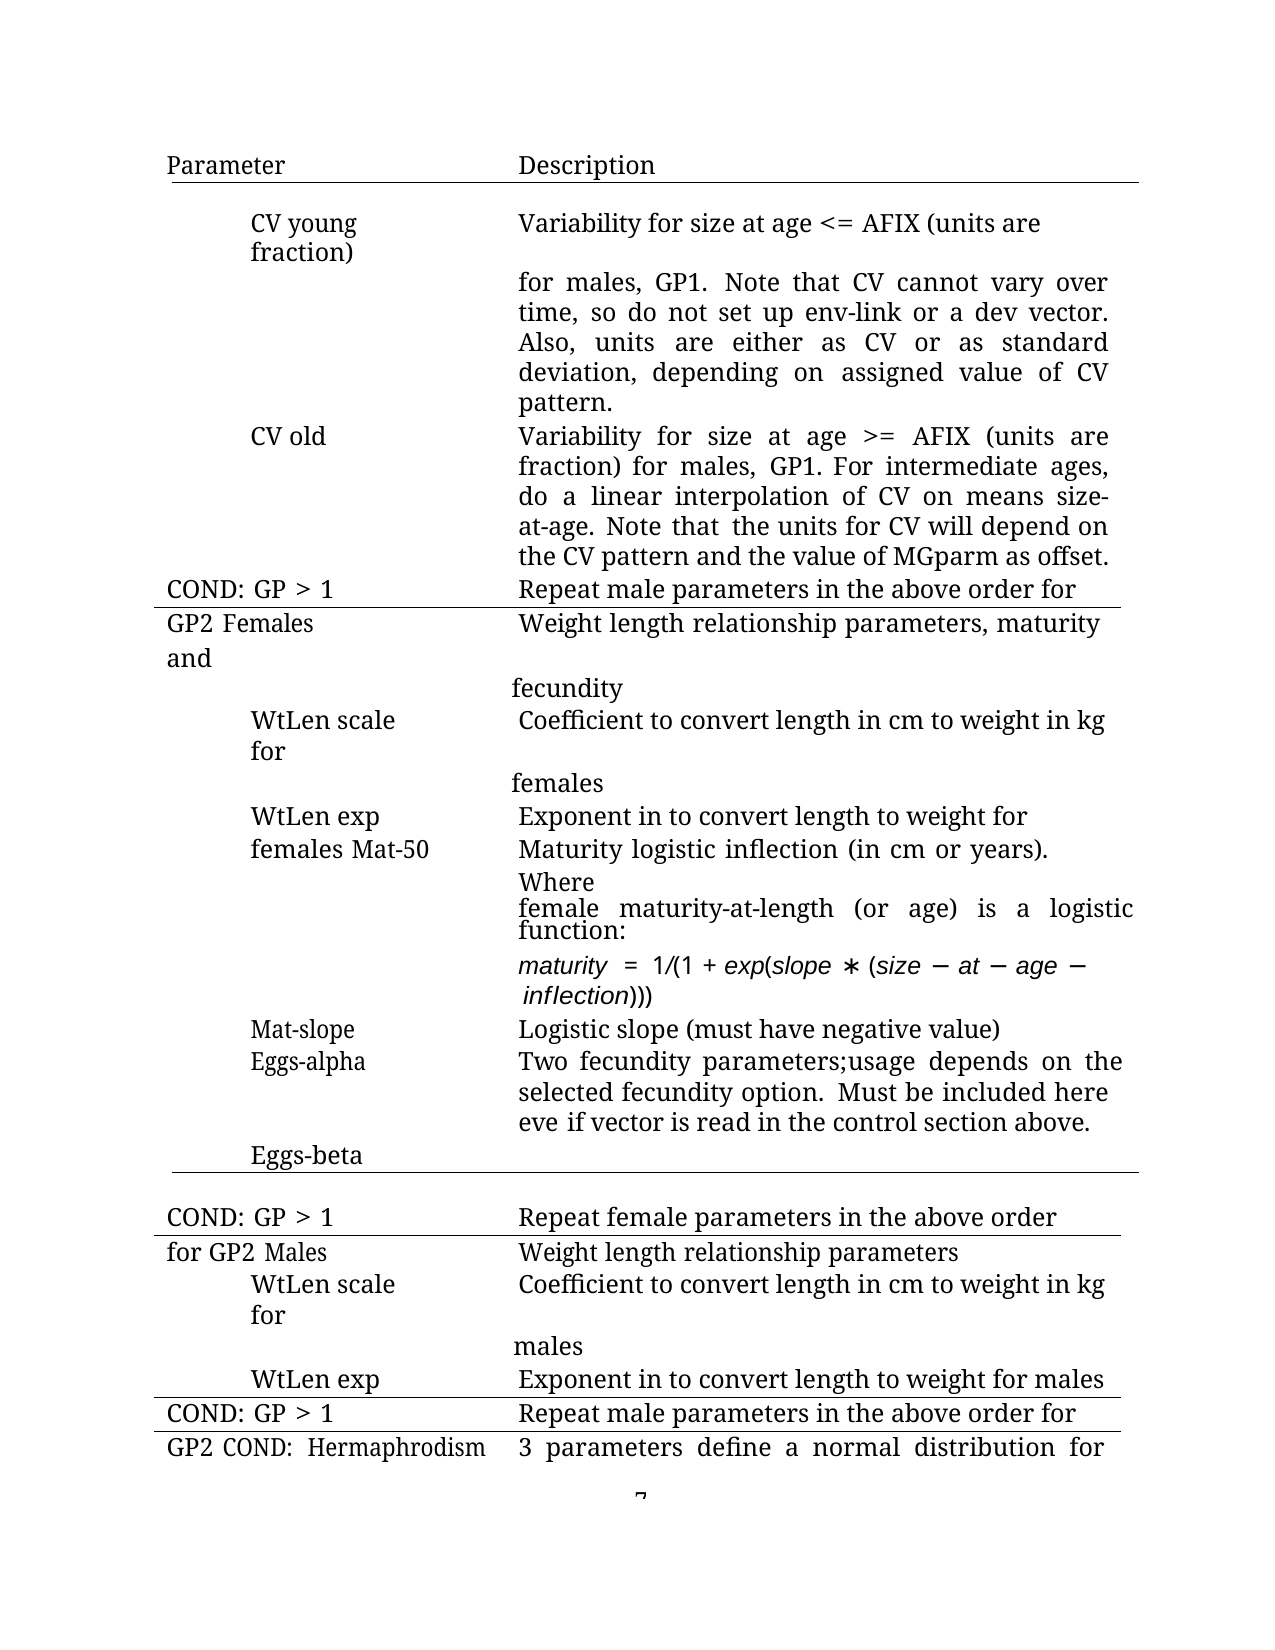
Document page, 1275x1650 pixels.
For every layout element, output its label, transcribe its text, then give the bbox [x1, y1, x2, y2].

text WtLen exp Exponent in to convert length to weight for females Mat-50 Maturity logistic inflection (in cm or years). Where [250, 799, 1109, 899]
text for males, GP1. Note that CV cannot vary over time, so do not set up env-link or a dev vector. Also, units are either as CV or as standard deviation, depending on assigned value of CV pattern. [518, 268, 1109, 418]
text maturity = 1/(1 + exp(slope ∗ (size − at − age − [518, 944, 1133, 982]
text Mat-slope Logistic slope (must have negative value) [250, 1012, 1133, 1045]
text inflection))) [166, 982, 1009, 1010]
text COND: GP > 1 Repeat male parameters in the above order for GP2 Females Weight length relationship parameters, maturity and [166, 572, 1109, 674]
text CV old Variability for size at age >= AFIX (units are fraction) for males, GP1. For intermediate ages, do a linear interpolation of CV on means size-at-age. Note that the units for CV will depend on the CV pattern and the value of MGparm as offset. [250, 421, 1109, 571]
text females [166, 767, 948, 799]
text female maturity-at-length (or age) is a logistic function: [518, 899, 1133, 944]
text fecundity [166, 674, 968, 704]
text COND: GP > 1 Repeat female parameters in the above order for GP2 Males Weight length relationship parameters [166, 1200, 1093, 1268]
text males [166, 1330, 930, 1362]
text Parameter Description [166, 148, 1133, 182]
text WtLen scale Coefficient to convert length in cm to weight in kg for [250, 704, 1133, 767]
text selected fecundity option. Must be included here eve if vector is read in the control section above. [518, 1077, 1109, 1137]
text Eggs-beta [250, 1138, 1133, 1172]
text CV young Variability for size at age <= AFIX (units are fraction) [250, 210, 1133, 267]
text Eggs-alpha Two fecundity parameters; usage depends on the [250, 1045, 1133, 1077]
text WtLen scale Coefficient to convert length in cm to weight in kg for [250, 1268, 1133, 1330]
